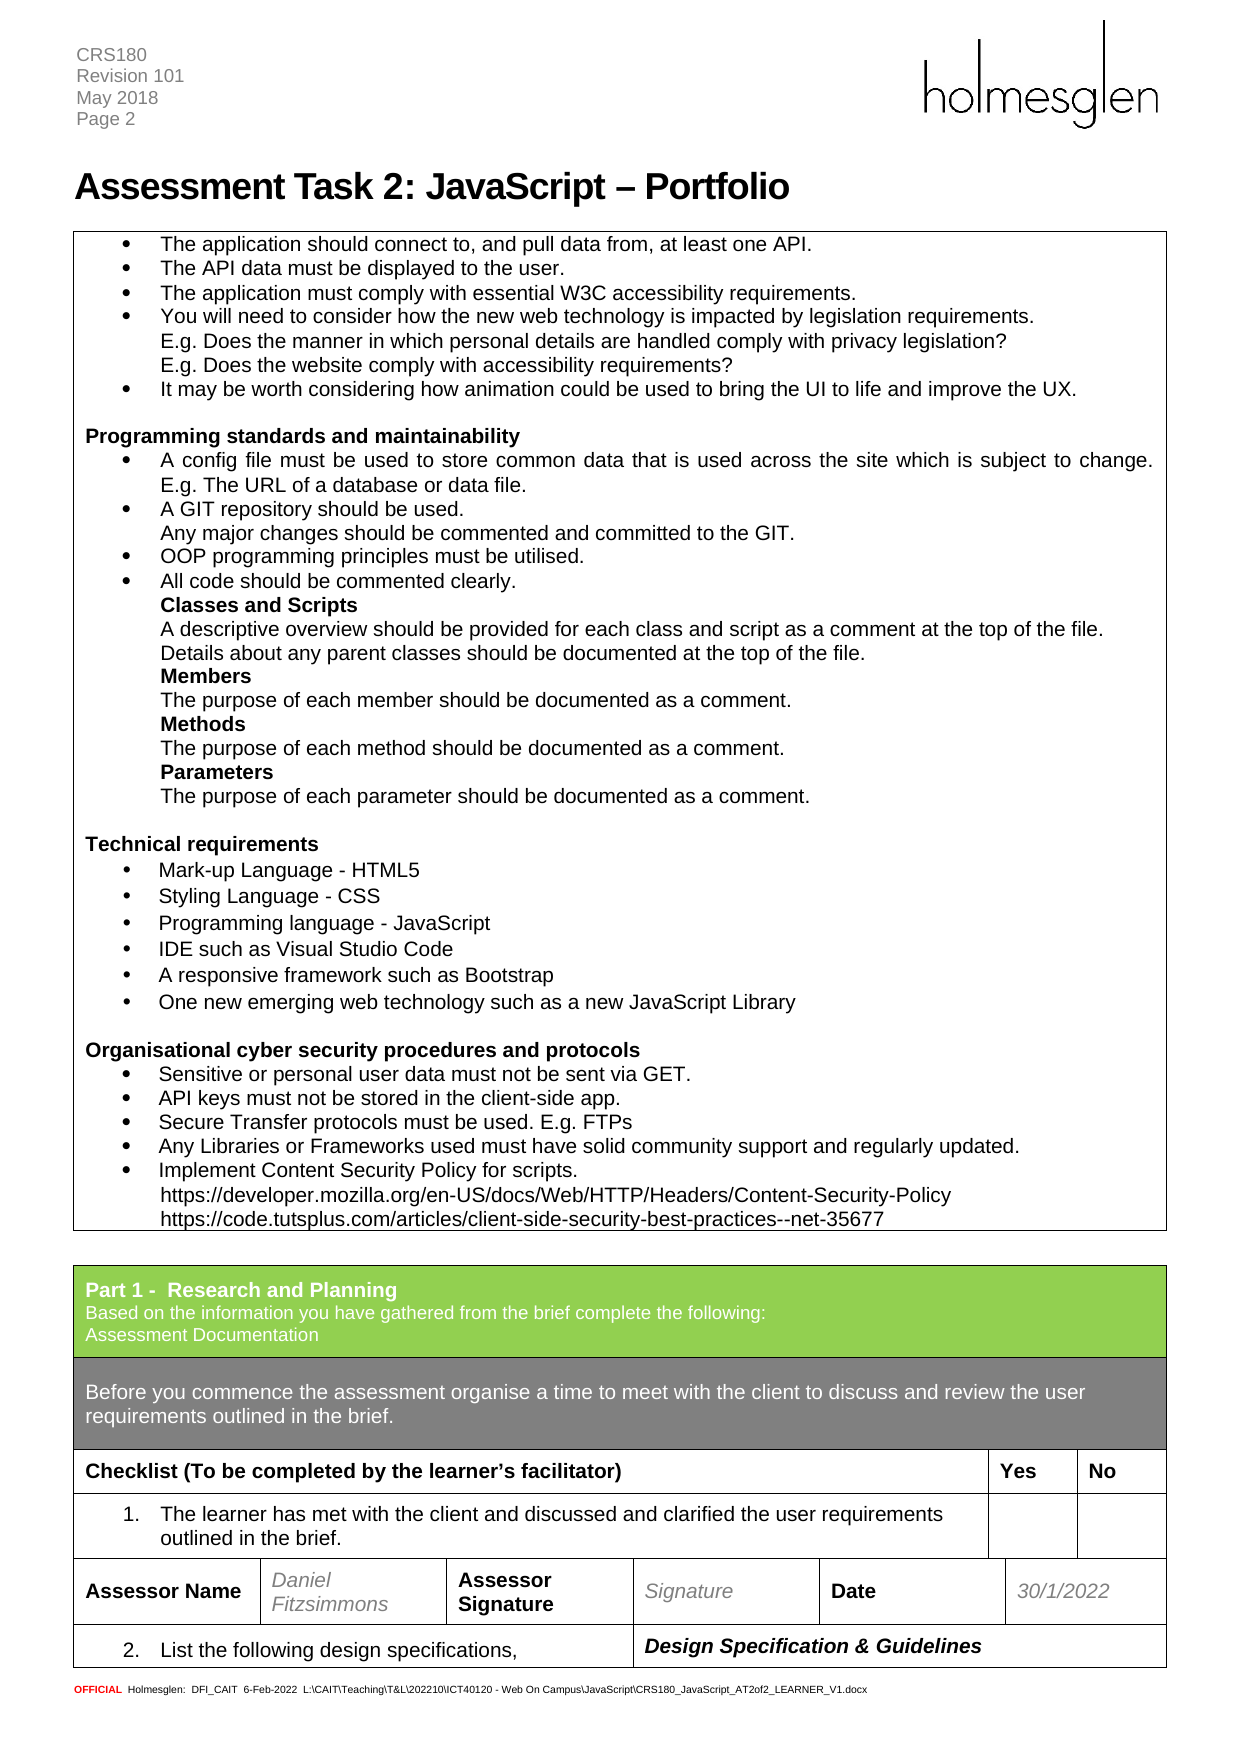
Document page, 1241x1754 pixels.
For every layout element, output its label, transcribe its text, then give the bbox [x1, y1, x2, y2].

table_cell The learner has met with the client and discussed and clarified the user requirements outlined in the brief. [74, 1494, 988, 1558]
picture [902, 20, 1158, 152]
table_cell Before you commence the assessment organise a time to meet with the client to discuss and review the user requirements outlined in the brief. [74, 1358, 1166, 1449]
table_cell Assessor Name [74, 1559, 260, 1624]
table_cell [1078, 1494, 1166, 1558]
table_cell Daniel Fitzsimmons [261, 1559, 446, 1624]
table_cell Checklist (To be completed by the learner’s facilitator) [74, 1450, 988, 1492]
table_cell Assessor Signature [447, 1559, 633, 1624]
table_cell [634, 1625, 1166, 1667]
table_cell 30/1/2022 [1006, 1559, 1166, 1624]
table_cell Yes [989, 1450, 1077, 1492]
table_cell Signature [634, 1559, 819, 1624]
table_cell No [1078, 1450, 1166, 1492]
table_header Part 1 - Research and Planning Based on the information you have gathered from the brief complete the following: Assessment Documentation [74, 1266, 1166, 1357]
table_cell [989, 1494, 1077, 1558]
table_cell Date [820, 1559, 1005, 1624]
